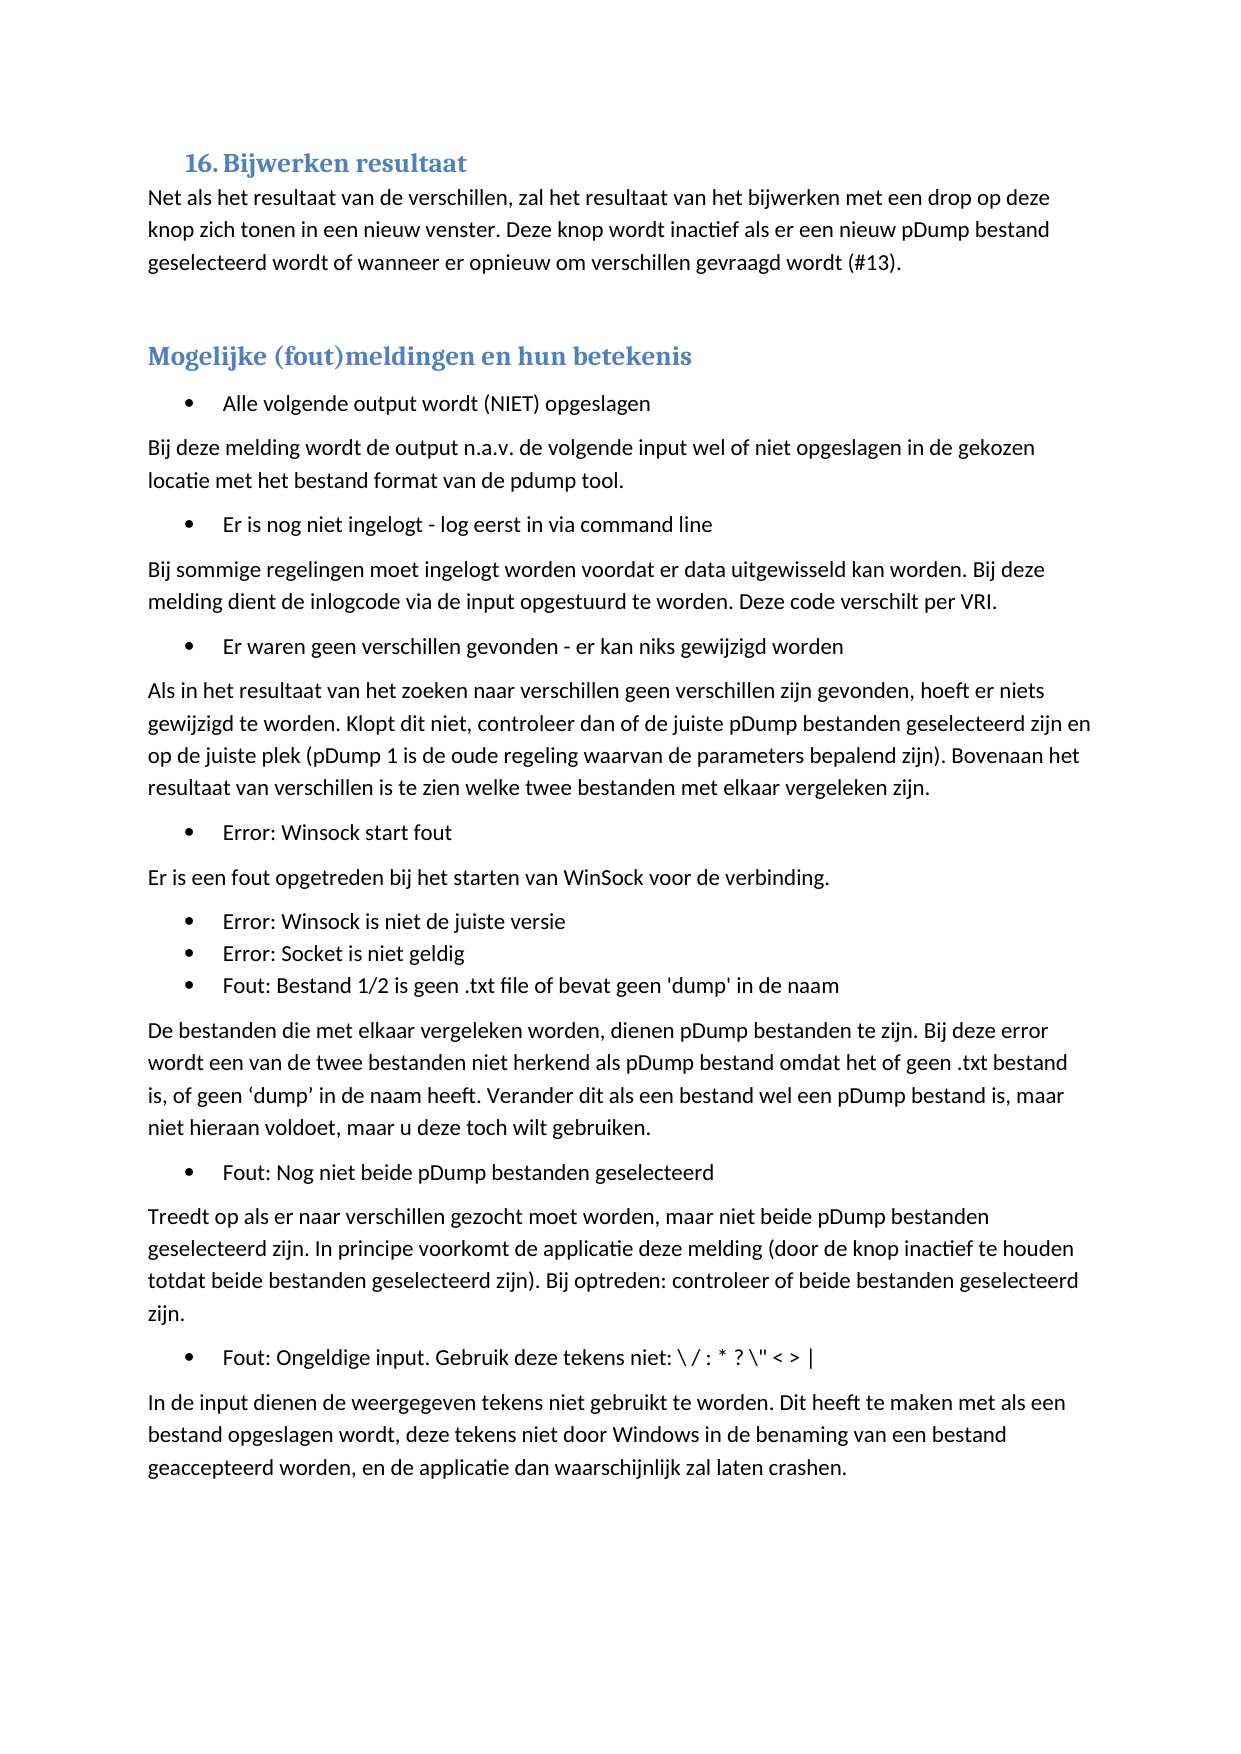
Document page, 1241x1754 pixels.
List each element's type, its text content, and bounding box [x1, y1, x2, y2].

list Er waren geen verschillen gevonden - er kan niks gewijzigd worden [185, 632, 1093, 660]
list Fout: Nog niet beide pDump bestanden geselecteerd [185, 1158, 1093, 1186]
text Er is een fout opgetreden bij het starten van WinSock voor de verbinding. [148, 863, 1093, 891]
text Net als het resultaat van de verschillen, zal het resultaat van het bijwerken met een drop op deze knop zich tonen in een nieuw venster. Deze knop wordt inactief als er een nieuw pDump bestand geselecteerd wordt of wanneer er opnieuw om verschillen gevraagd wordt (#13). [148, 183, 1093, 276]
text In de input dienen de weergegeven tekens niet gebruikt te worden. Dit heeft te maken met als een bestand opgeslagen wordt, deze tekens niet door Windows in de benaming van een bestand geaccepteerd worden, en de applicatie dan waarschijnlijk zal laten crashen. [148, 1388, 1093, 1481]
list Fout: Ongeldige input. Gebruik deze tekens niet: \ / : * ? \" < > | [185, 1343, 1093, 1372]
list Error: Socket is niet geldig [185, 939, 1093, 967]
text Bij deze melding wordt de output n.a.v. de volgende input wel of niet opgeslagen in de gekozen locatie met het bestand format van de pdump tool. [148, 433, 1093, 494]
text Treedt op als er naar verschillen gezocht moet worden, maar niet beide pDump bestanden geselecteerd zijn. In principe voorkomt de applicatie deze melding (door de knop inactief te houden totdat beide bestanden geselecteerd zijn). Bij optreden: controleer of beide bestanden geselecteerd zijn. [148, 1202, 1093, 1327]
subtitle Bijwerken resultaat [185, 148, 1093, 179]
text Mogelijke (fout)meldingen en hun betekenis [148, 341, 1093, 372]
text De bestanden die met elkaar vergeleken worden, dienen pDump bestanden te zijn. Bij deze error wordt een van de twee bestanden niet herkend als pDump bestand omdat het of geen .txt bestand is, of geen ‘dump’ in de naam heeft. Verander dit als een bestand wel een pDump bestand is, maar niet hieraan voldoet, maar u deze toch wilt gebruiken. [148, 1016, 1093, 1141]
text Als in het resultaat van het zoeken naar verschillen geen verschillen zijn gevonden, hoeft er niets gewijzigd te worden. Klopt dit niet, controleer dan of de juiste pDump bestanden geselecteerd zijn en op de juiste plek (pDump 1 is de oude regeling waarvan de parameters bepalend zijn). Bovenaan het resultaat van verschillen is te zien welke twee bestanden met elkaar vergeleken zijn. [148, 677, 1093, 801]
text Bij sommige regelingen moet ingelogt worden voordat er data uitgewisseld kan worden. Bij deze melding dient de inlogcode via de input opgestuurd te worden. Deze code verschilt per VRI. [148, 555, 1093, 615]
list Error: Winsock is niet de juiste versie [185, 907, 1093, 935]
list Fout: Bestand 1/2 is geen .txt file of bevat geen 'dump' in de naam [185, 972, 1093, 1000]
list Alle volgende output wordt (NIET) opgeslagen [185, 389, 1093, 417]
list Er is nog niet ingelogt - log eerst in via command line [185, 510, 1093, 538]
list Error: Winsock start fout [185, 818, 1093, 846]
